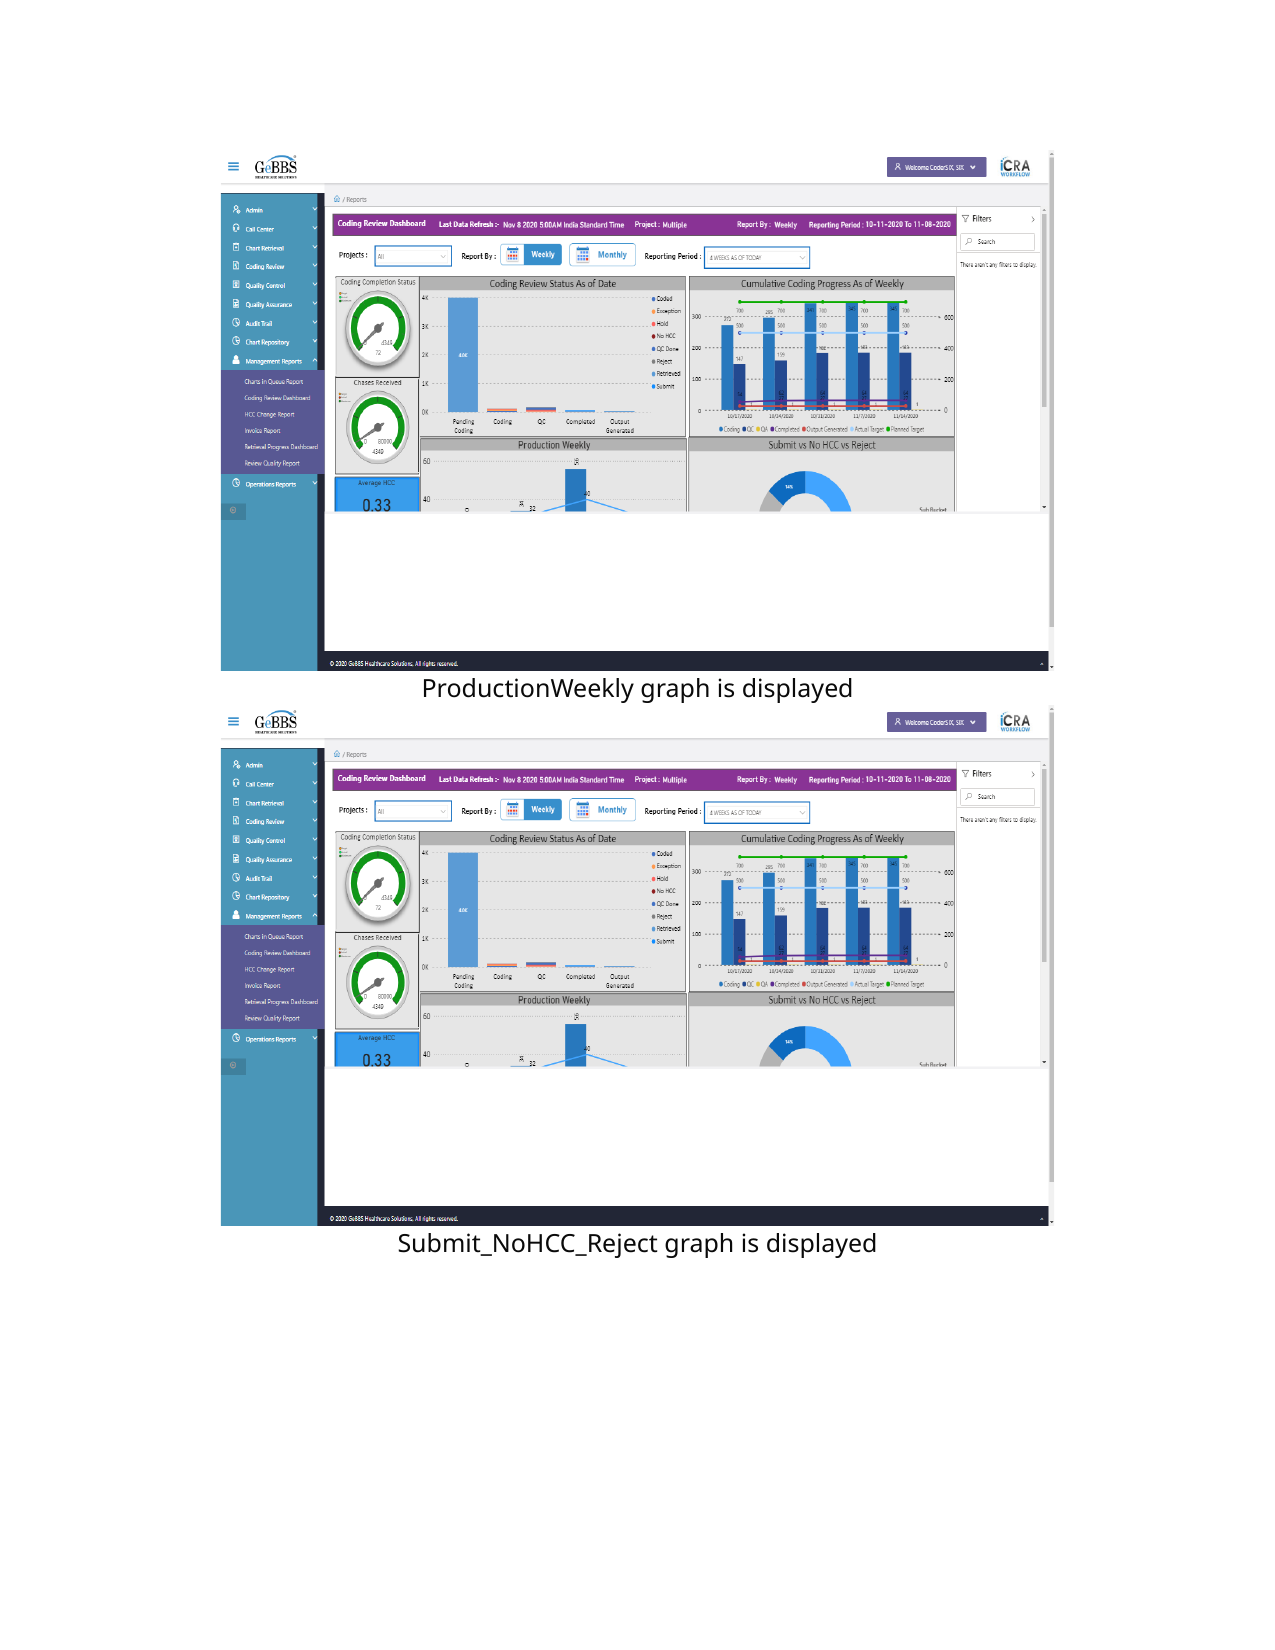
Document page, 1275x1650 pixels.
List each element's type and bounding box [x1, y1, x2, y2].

picture [220, 705, 1055, 1226]
picture [220, 150, 1055, 671]
text [150, 150, 1125, 1260]
